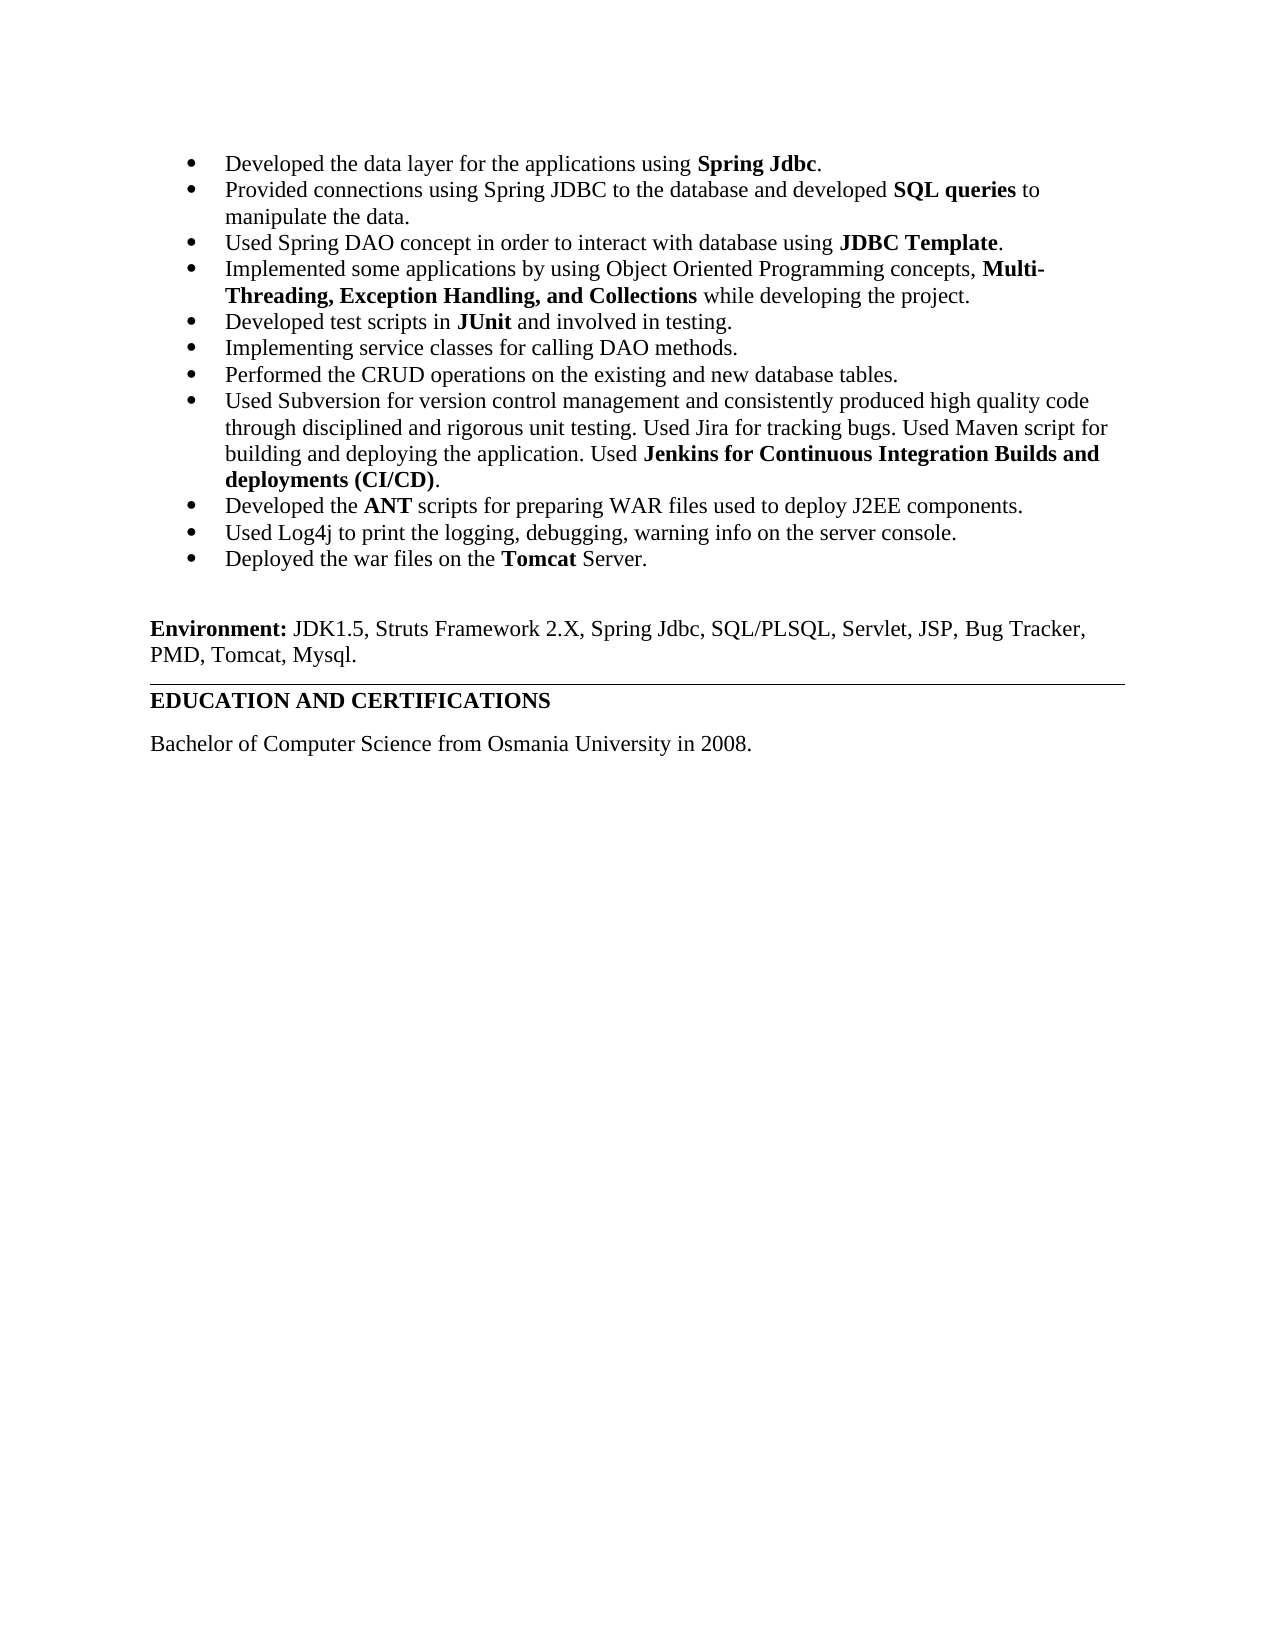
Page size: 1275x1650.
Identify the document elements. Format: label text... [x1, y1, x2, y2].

list Implemented some applications by using Object Oriented Programming concepts, Multi-Threading, Exception Handling, and Collections while developing the project. [187, 255, 1125, 308]
list Used Log4j to print the logging, debugging, warning info on the server console. [187, 519, 1125, 545]
list Performed the CRUD operations on the existing and new database tables. [187, 361, 1125, 387]
list Deployed the war files on the Tomcat Server. [187, 545, 1125, 572]
text Bachelor of Computer Science from Osmania University in 2008. [150, 730, 1125, 757]
list Developed the ANT scripts for preparing WAR files used to deploy J2EE components. [187, 493, 1125, 519]
text Environment: JDK1.5, Struts Framework 2.X, Spring Jdbc, SQL/PLSQL, Servlet, JSP, Bug Tracker, PMD, Tomcat, Mysql. [150, 615, 1125, 667]
list Developed the data layer for the applications using Spring Jdbc. [187, 150, 1125, 176]
list Provided connections using Spring JDBC to the database and developed SQL queries to manipulate the data. [187, 176, 1125, 229]
list Developed test scripts in JUnit and involved in testing. [187, 308, 1125, 334]
text EDUCATION AND CERTIFICATIONS [150, 685, 1125, 713]
list Used Subversion for version control management and consistently produced high quality code through disciplined and rigorous unit testing. Used Jira for tracking bugs. Used Maven script for building and deploying the application. Used Jenkins for Continuous Integration Builds and deployments (CI/CD). [187, 387, 1125, 493]
list Implementing service classes for calling DAO methods. [187, 334, 1125, 361]
list Used Spring DAO concept in order to interact with database using JDBC Template. [187, 229, 1125, 255]
